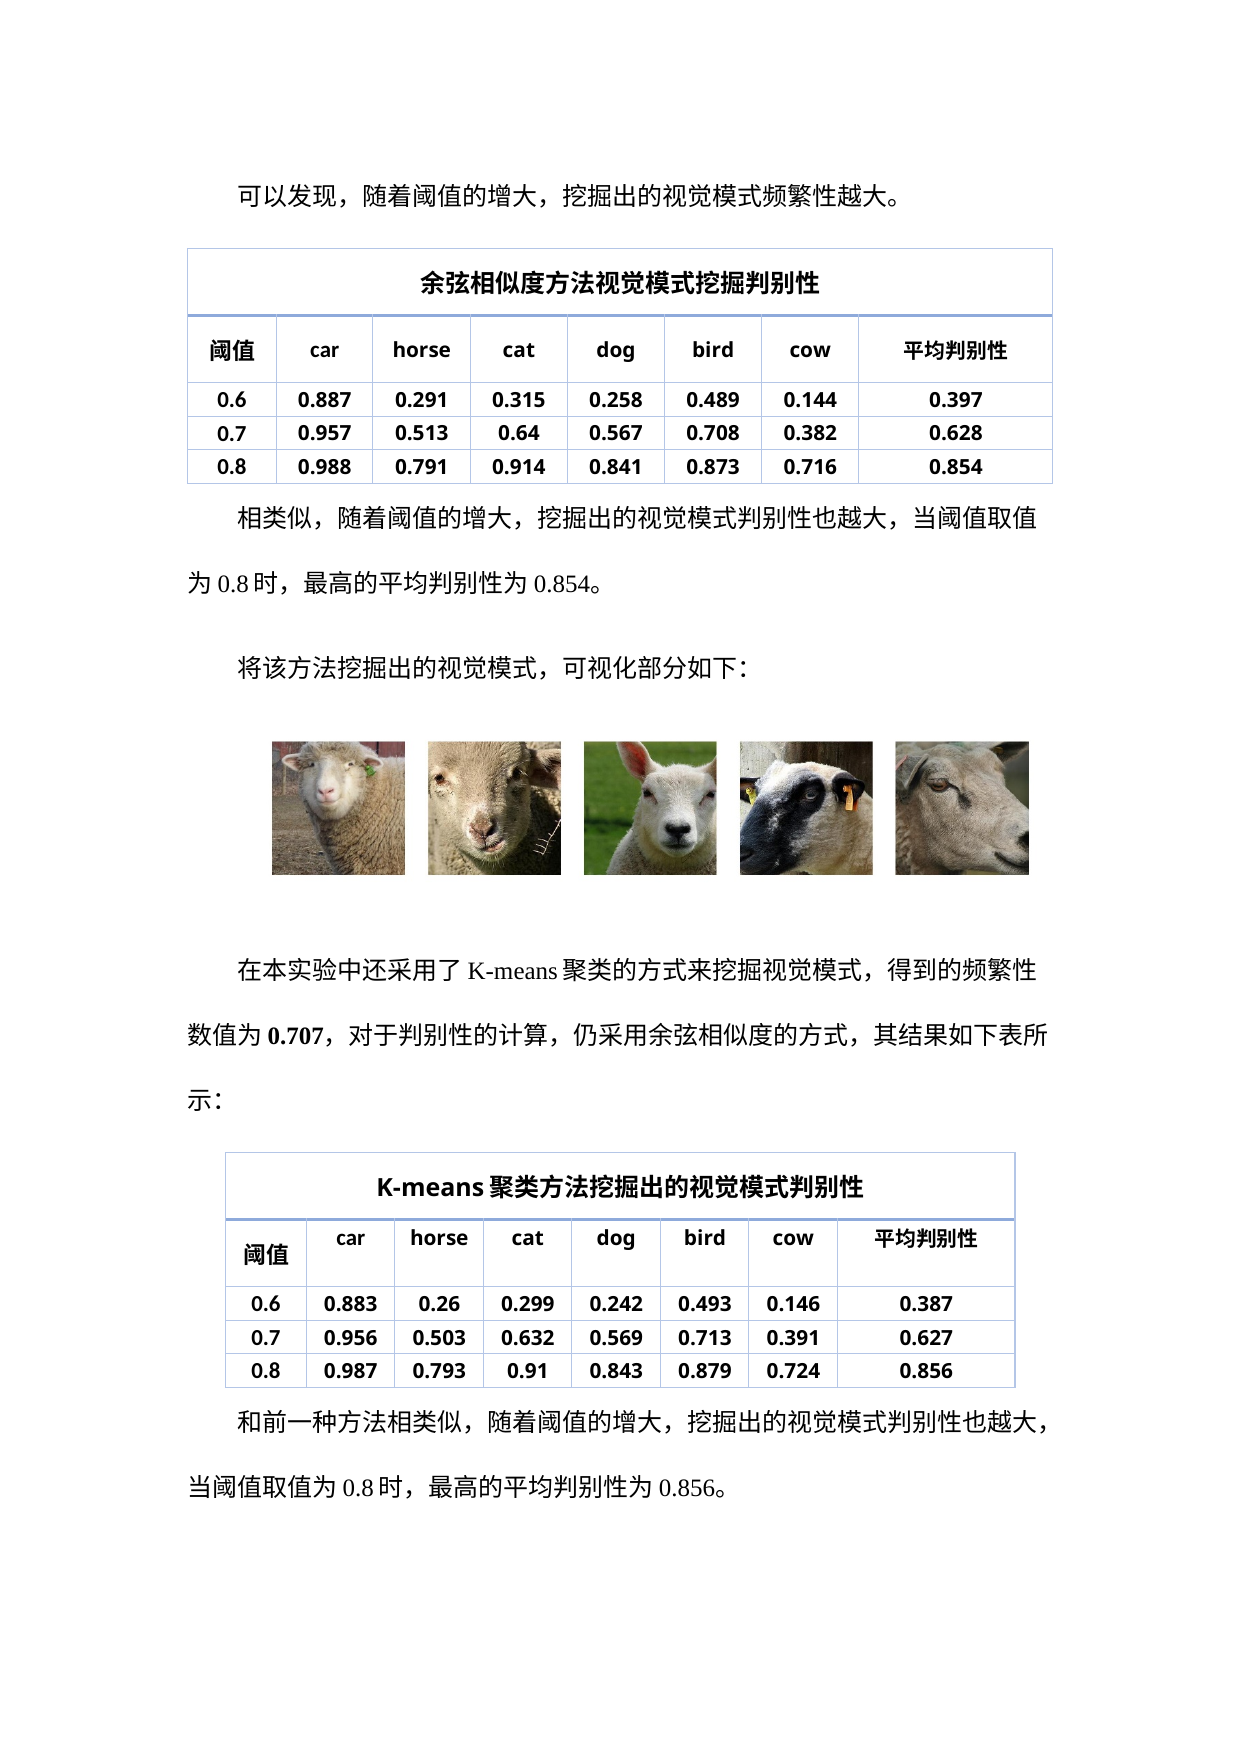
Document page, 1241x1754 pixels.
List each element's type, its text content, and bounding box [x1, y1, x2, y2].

table_header K-means聚类方法挖掘出的视觉模式判别性 [226, 1153, 1014, 1218]
text 相类似，随着阈值的增大，挖掘出的视觉模式判别性也越大，当阈值取值为0.8时，最高的平均判别性为0.854。 [187, 484, 1053, 614]
table_cell cow [749, 1221, 837, 1286]
table_cell 平均判别性 [859, 317, 1052, 382]
table_cell 0.291 [373, 383, 470, 416]
table_cell 0.791 [373, 450, 470, 483]
table_cell 0.713 [661, 1321, 748, 1353]
table_cell 0.716 [762, 450, 858, 483]
table_cell 0.513 [373, 417, 470, 449]
table_cell 0.843 [572, 1354, 660, 1387]
table_cell 0.382 [762, 417, 858, 449]
table_cell car [307, 1221, 394, 1286]
table_cell 0.628 [859, 417, 1052, 449]
table_cell 0.489 [665, 383, 761, 416]
table_cell cat [471, 317, 567, 382]
table_cell 0.299 [484, 1287, 571, 1320]
table_cell 阈值 [226, 1221, 306, 1286]
picture [237, 720, 1062, 910]
table_cell 0.493 [661, 1287, 748, 1320]
table_cell 0.6 [188, 383, 276, 416]
table_cell 0.887 [277, 383, 372, 416]
table_cell horse [373, 317, 470, 382]
table_cell 0.956 [307, 1321, 394, 1353]
table_cell bird [661, 1221, 748, 1286]
table_cell 0.8 [188, 450, 276, 483]
table_cell bird [665, 317, 761, 382]
table_cell 0.26 [395, 1287, 483, 1320]
table_header 余弦相似度方法视觉模式挖掘判别性 [188, 249, 1052, 314]
table_cell 0.879 [661, 1354, 748, 1387]
table_cell 阈值 [188, 317, 276, 382]
table_cell 0.988 [277, 450, 372, 483]
table_cell 0.841 [568, 450, 664, 483]
text 将该方法挖掘出的视觉模式，可视化部分如下： [187, 634, 1053, 699]
table_cell cat [484, 1221, 571, 1286]
table_cell 0.627 [838, 1321, 1014, 1353]
table_cell 0.569 [572, 1321, 660, 1353]
table_cell 0.397 [859, 383, 1052, 416]
table_cell 0.6 [226, 1287, 306, 1320]
table_cell 0.8 [226, 1354, 306, 1387]
table_cell 0.708 [665, 417, 761, 449]
table_cell 0.391 [749, 1321, 837, 1353]
table_cell 0.567 [568, 417, 664, 449]
table_cell 0.387 [838, 1287, 1014, 1320]
table_cell 0.724 [749, 1354, 837, 1387]
table_cell 0.258 [568, 383, 664, 416]
table_cell 0.854 [859, 450, 1052, 483]
text 可以发现，随着阈值的增大，挖掘出的视觉模式频繁性越大。 [187, 162, 1053, 227]
table_cell 0.315 [471, 383, 567, 416]
table_cell 0.987 [307, 1354, 394, 1387]
table_cell 0.632 [484, 1321, 571, 1353]
table_cell 0.856 [838, 1354, 1014, 1387]
table_cell 0.914 [471, 450, 567, 483]
table_cell 0.873 [665, 450, 761, 483]
table_cell dog [572, 1221, 660, 1286]
text 和前一种方法相类似，随着阈值的增大，挖掘出的视觉模式判别性也越大，当阈值取值为0.8时，最高的平均判别性为0.856。 [187, 1388, 1053, 1518]
table_cell 0.793 [395, 1354, 483, 1387]
table_cell 0.91 [484, 1354, 571, 1387]
table_cell horse [395, 1221, 483, 1286]
table_cell car [277, 317, 372, 382]
text 在本实验中还采用了K-means聚类的方式来挖掘视觉模式，得到的频繁性数值为0.707，对于判别性的计算，仍采用余弦相似度的方式，其结果如下表所示： [187, 936, 1053, 1131]
table_cell 平均判别性 [838, 1221, 1014, 1286]
table_cell 0.144 [762, 383, 858, 416]
table_cell 0.883 [307, 1287, 394, 1320]
table_cell cow [762, 317, 858, 382]
table_cell 0.64 [471, 417, 567, 449]
table_cell 0.503 [395, 1321, 483, 1353]
table_cell 0.242 [572, 1287, 660, 1320]
table_cell 0.957 [277, 417, 372, 449]
table_cell 0.146 [749, 1287, 837, 1320]
table_cell 0.7 [188, 417, 276, 449]
table_cell 0.7 [226, 1321, 306, 1353]
table_cell dog [568, 317, 664, 382]
